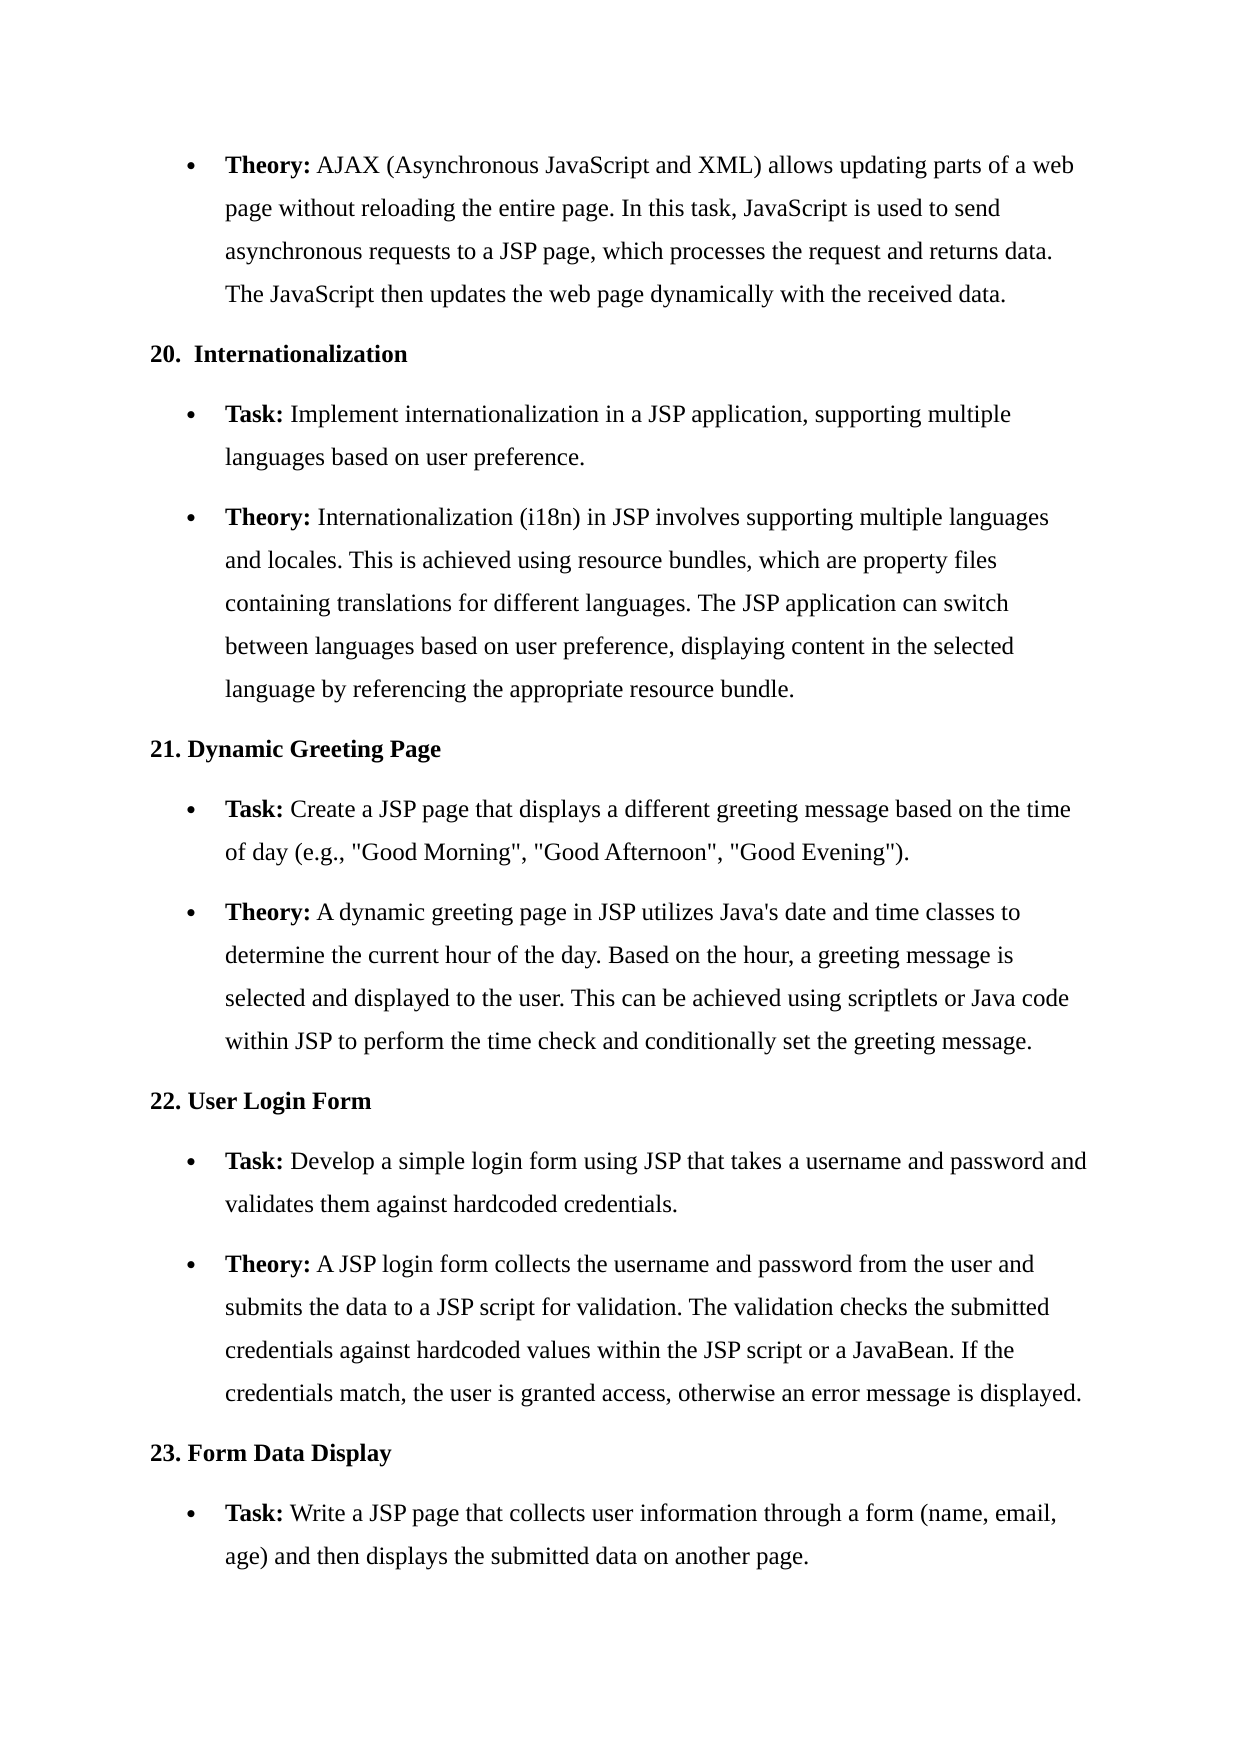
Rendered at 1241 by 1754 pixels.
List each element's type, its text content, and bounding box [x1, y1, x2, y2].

list Task: Write a JSP page that collects user information through a form (name, email, age) and then displays the submitted data on another page. [187, 1498, 1090, 1569]
list Theory: AJAX (Asynchronous JavaScript and XML) allows updating parts of a web page without reloading the entire page. In this task, JavaScript is used to send asynchronous requests to a JSP page, which processes the request and returns data. The JavaScript then updates the web page dynamically with the received data. [187, 150, 1090, 308]
text 23. Form Data Display [150, 1438, 1090, 1467]
list Theory: A JSP login form collects the username and password from the user and submits the data to a JSP script for validation. The validation checks the submitted credentials against hardcoded values within the JSP script or a JavaBean. If the credentials match, the user is granted access, otherwise an error message is displayed. [187, 1249, 1090, 1407]
list Theory: A dynamic greeting page in JSP utilizes Java's date and time classes to determine the current hour of the day. Based on the hour, a greeting message is selected and displayed to the user. This can be achieved using scriptlets or Java code within JSP to perform the time check and conditionally set the greeting message. [187, 897, 1090, 1055]
text 22. User Login Form [150, 1086, 1090, 1115]
text 20. Internationalization [150, 339, 1090, 368]
list Task: Develop a simple login form using JSP that takes a username and password and validates them against hardcoded credentials. [187, 1146, 1090, 1218]
list Task: Implement internationalization in a JSP application, supporting multiple languages based on user preference. [187, 399, 1090, 471]
list Theory: Internationalization (i18n) in JSP involves supporting multiple languages and locales. This is achieved using resource bundles, which are property files containing translations for different languages. The JSP application can switch between languages based on user preference, displaying content in the selected language by referencing the appropriate resource bundle. [187, 502, 1090, 703]
list Task: Create a JSP page that displays a different greeting message based on the time of day (e.g., "Good Morning", "Good Afternoon", "Good Evening"). [187, 794, 1090, 866]
text 21. Dynamic Greeting Page [150, 734, 1090, 763]
